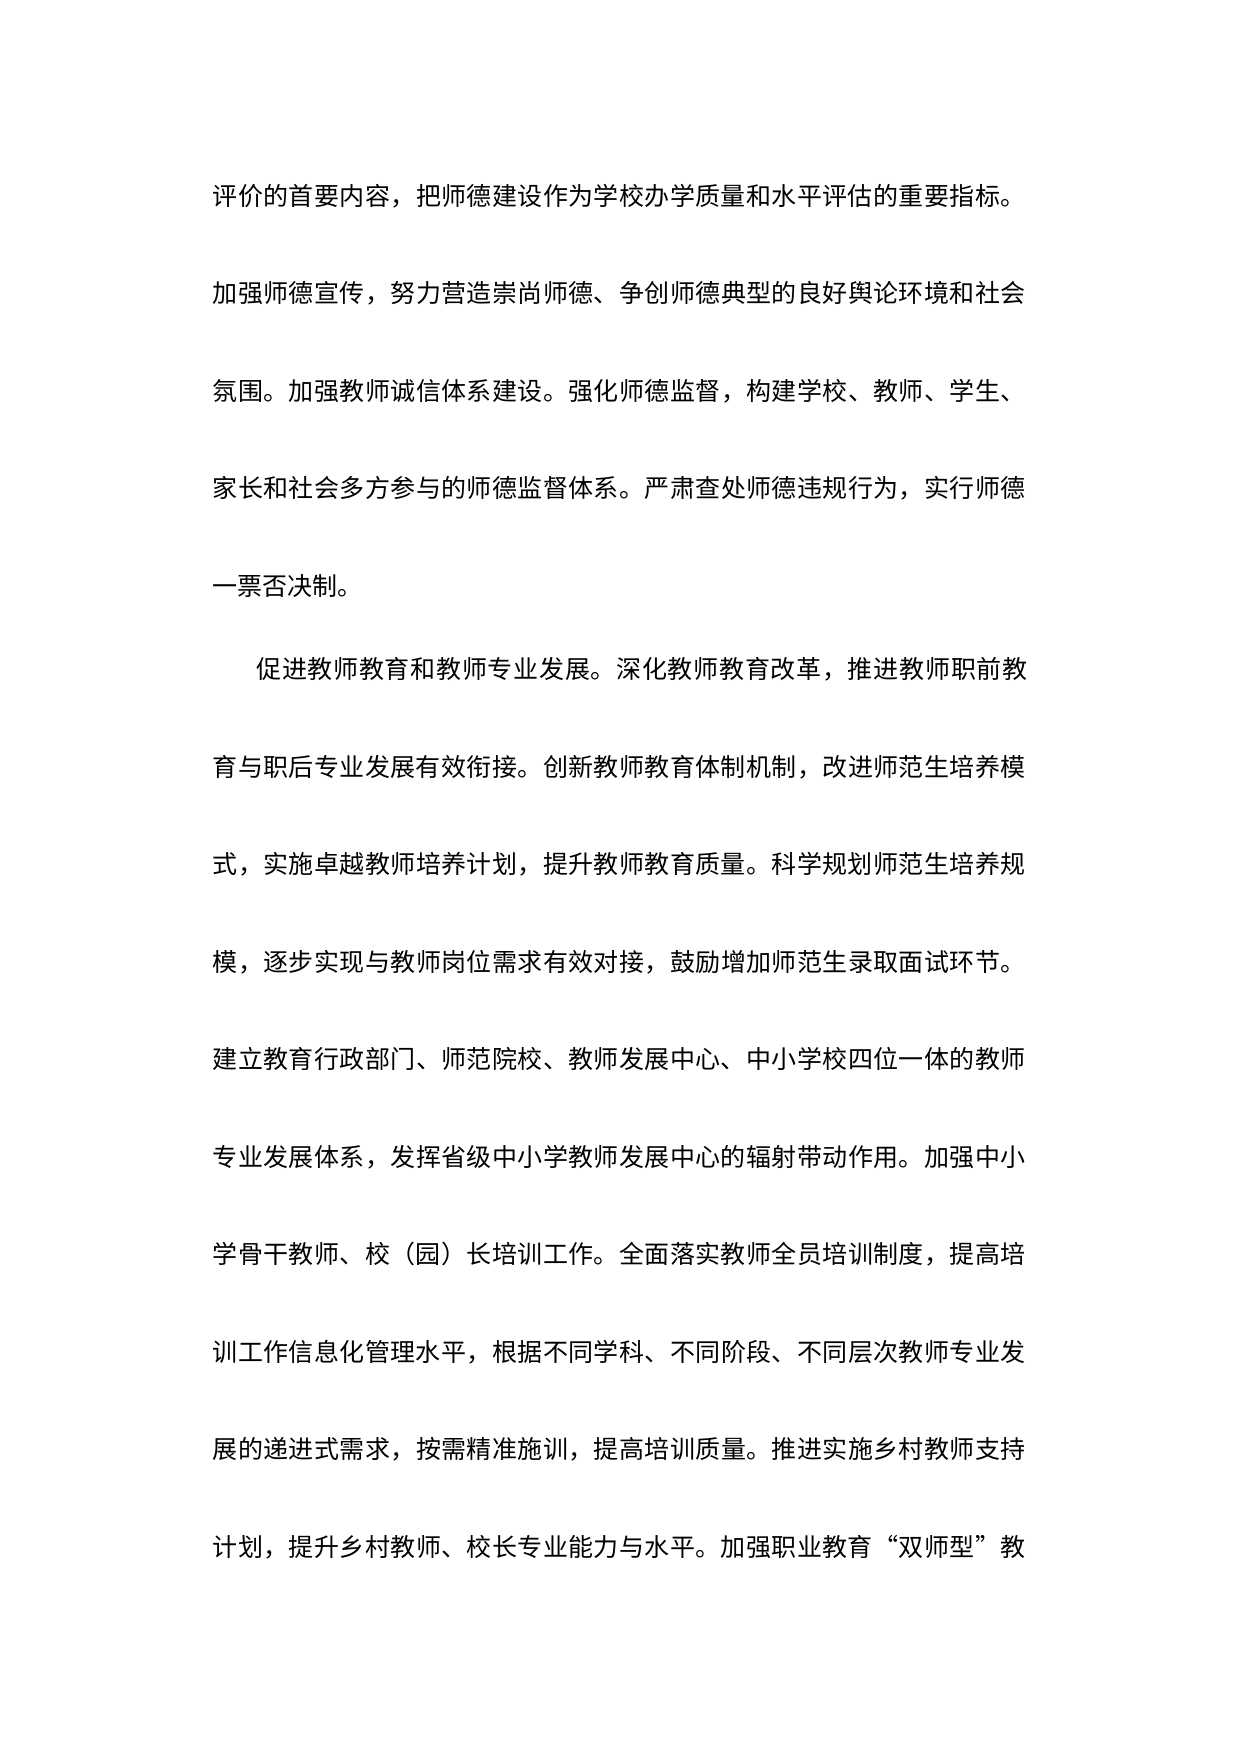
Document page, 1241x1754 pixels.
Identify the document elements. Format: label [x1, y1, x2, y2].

text [212, 635, 1028, 1578]
text [212, 162, 1028, 617]
